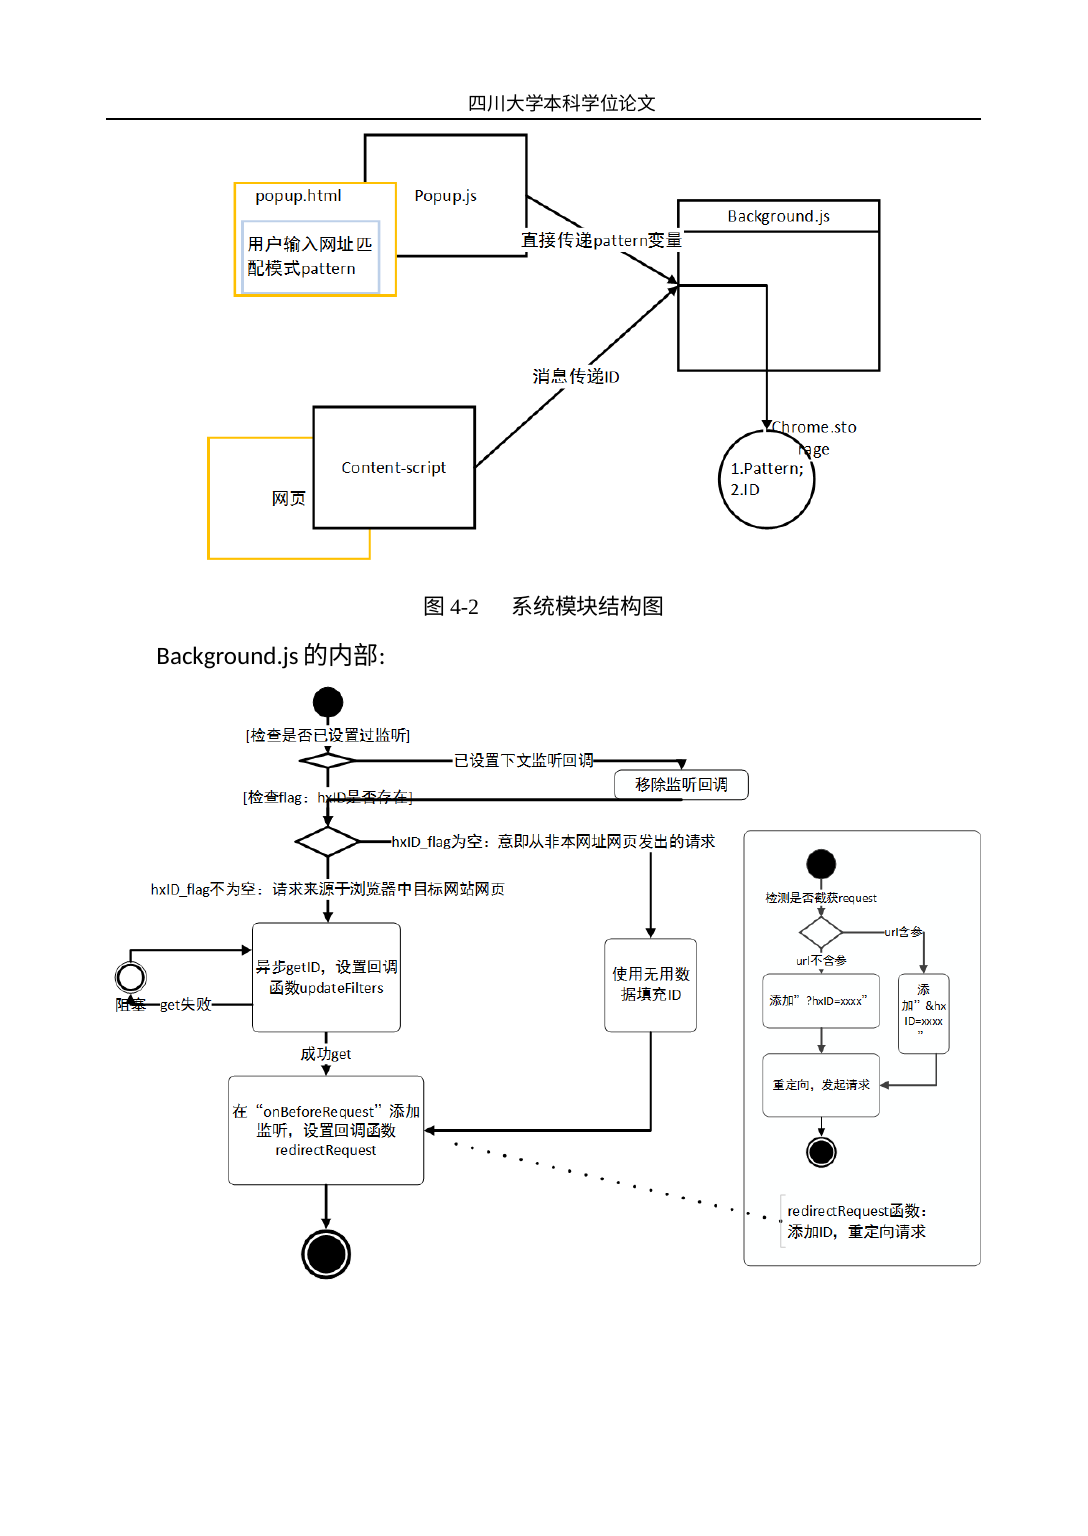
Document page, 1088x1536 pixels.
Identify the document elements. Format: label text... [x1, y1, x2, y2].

text Background.js的内部: [106, 621, 981, 686]
picture [206, 133, 881, 560]
picture [106, 686, 981, 1280]
list 图4-2 系统模块结构图 [106, 589, 981, 621]
